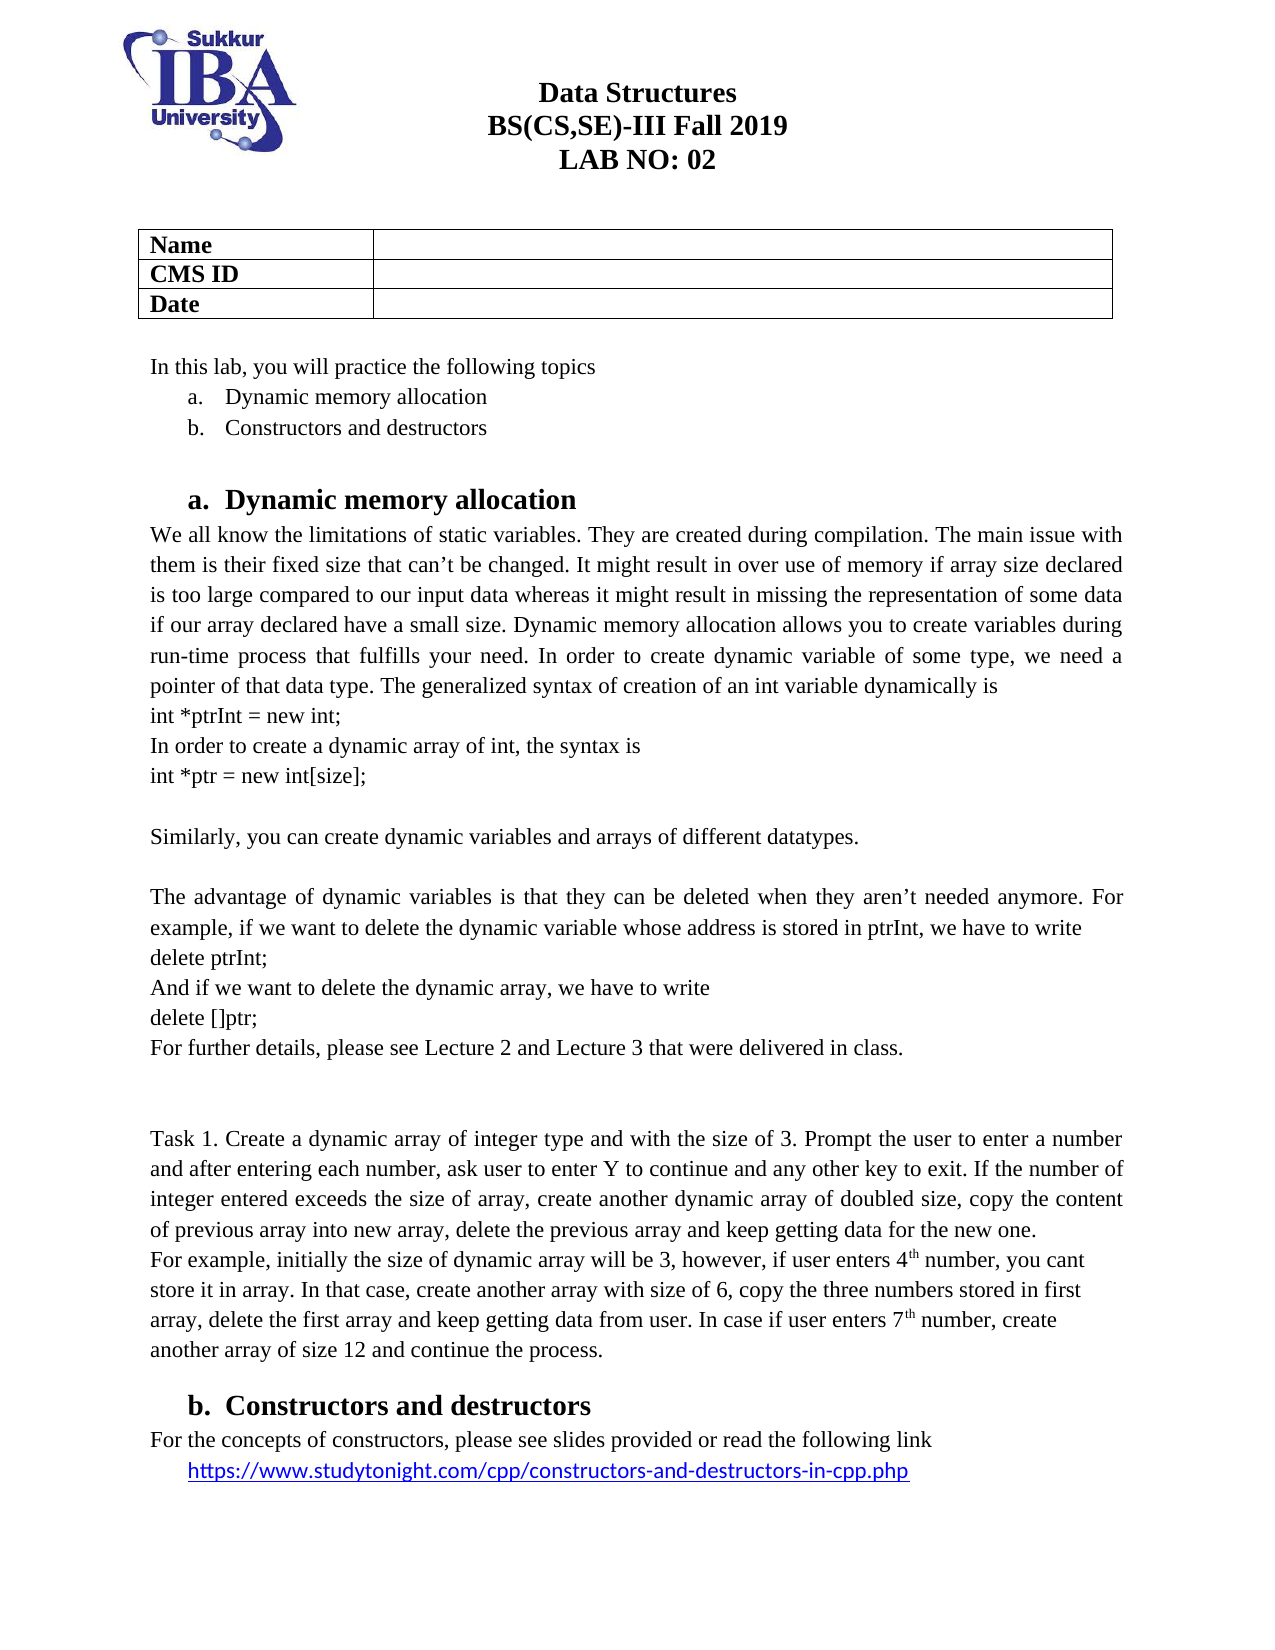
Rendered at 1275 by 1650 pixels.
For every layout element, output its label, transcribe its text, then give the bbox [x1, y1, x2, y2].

list Dynamic memory allocation [187, 482, 1125, 516]
table_cell [374, 289, 1112, 318]
text https://www.studytonight.com/cpp/constructors-and-destructors-in-cpp.php [187, 1456, 1125, 1484]
text int *ptr = new int[size]; [150, 763, 1125, 789]
list Dynamic memory allocation [187, 383, 1125, 410]
table_cell Date [139, 289, 373, 318]
table_header [374, 230, 1112, 258]
text For the concepts of constructors, please see slides provided or read the following link [150, 1426, 1125, 1452]
text Task 1. Create a dynamic array of integer type and with the size of 3. Prompt the user to enter a number and after entering each number, ask user to enter Y to continue and any other key to exit. If the number of integer entered exceeds the size of array, create another dynamic array of doubled size, copy the content of previous array into new array, delete the previous array and keep getting data for the new one. [150, 1125, 1125, 1242]
table_cell [374, 260, 1112, 288]
table_cell CMS ID [139, 260, 373, 288]
text Similarly, you can create dynamic variables and arrays of different datatypes. [150, 823, 1125, 849]
text For example, initially the size of dynamic array will be 3, however, if user enters 4th number, you cant store it in array. In that case, create another array with size of 6, copy the three numbers stored in first array, delete the first array and keep getting data from user. In case if user enters 7th number, create another array of size 12 and continue the process. [150, 1246, 1125, 1363]
text The advantage of dynamic variables is that they can be deleted when they aren’t needed anymore. For example, if we want to delete the dynamic variable whose address is stored in ptrInt, we have to write [150, 883, 1125, 940]
picture [118, 0, 300, 182]
text In order to create a dynamic array of int, the syntax is [150, 732, 1125, 759]
text We all know the limitations of static variables. They are created during compilation. The main issue with them is their fixed size that can’t be changed. It might result in over use of memory if array size declared is too large compared to our input data whereas it might result in missing the representation of some data if our array declared have a small size. Dynamic memory allocation allows you to create variables during run-time process that fulfills your need. In order to create dynamic variable of some type, we need a pointer of that data type. The generalized syntax of creation of an int variable dynamically is [150, 521, 1125, 698]
text For further details, please see Lecture 2 and Lecture 3 that were delivered in class. [150, 1034, 1125, 1061]
text And if we want to delete the dynamic array, we have to write [150, 974, 1125, 1000]
table_header Name [139, 230, 373, 258]
text In this lab, you will practice the following topics [150, 353, 1125, 379]
text int *ptrInt = new int; [150, 702, 1125, 728]
text delete ptrInt; [150, 944, 1125, 970]
list Constructors and destructors [187, 1388, 1125, 1421]
list Constructors and destructors [187, 414, 1125, 440]
text delete []ptr; [150, 1004, 1125, 1031]
